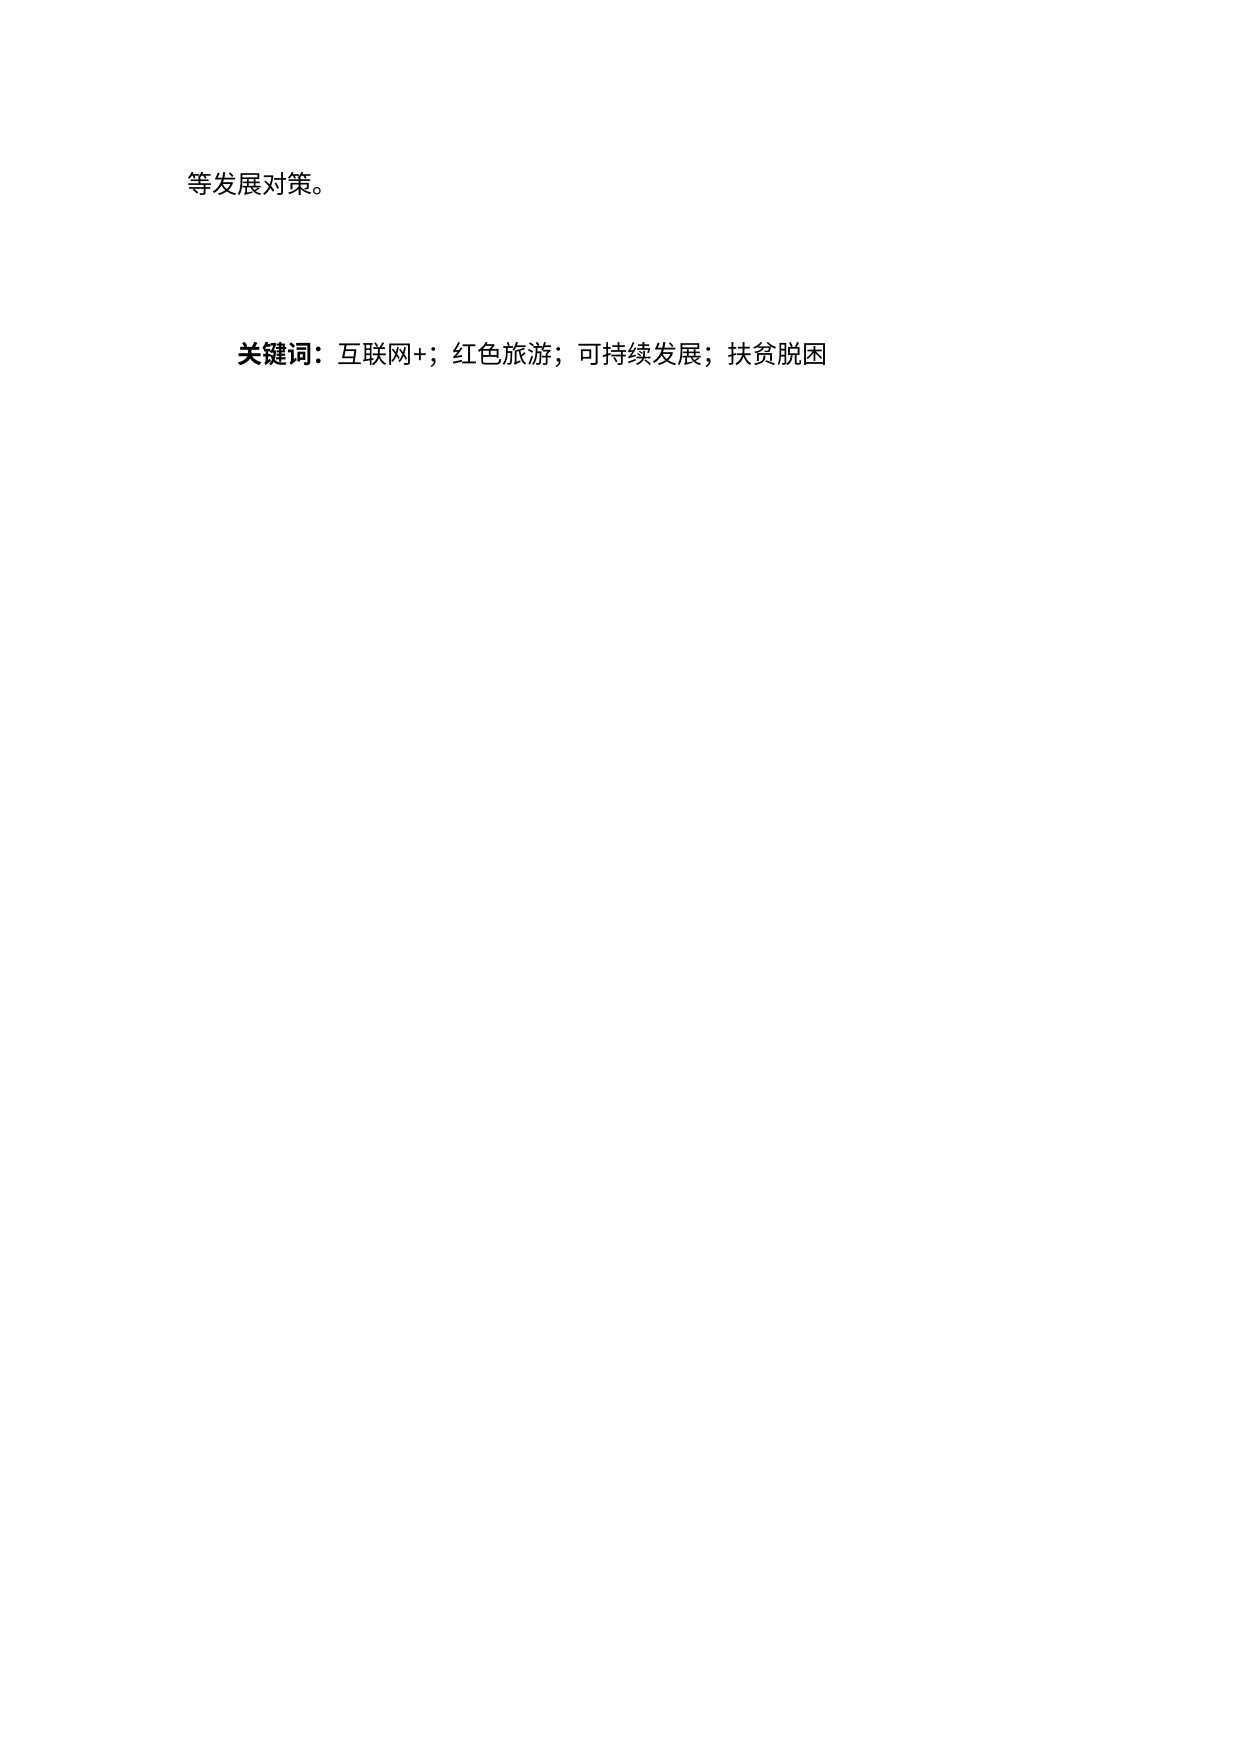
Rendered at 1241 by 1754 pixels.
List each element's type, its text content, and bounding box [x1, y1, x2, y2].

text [187, 150, 1053, 215]
text 关键词：互联网+；红色旅游；可持续发展；扶贫脱困 [187, 320, 1053, 385]
